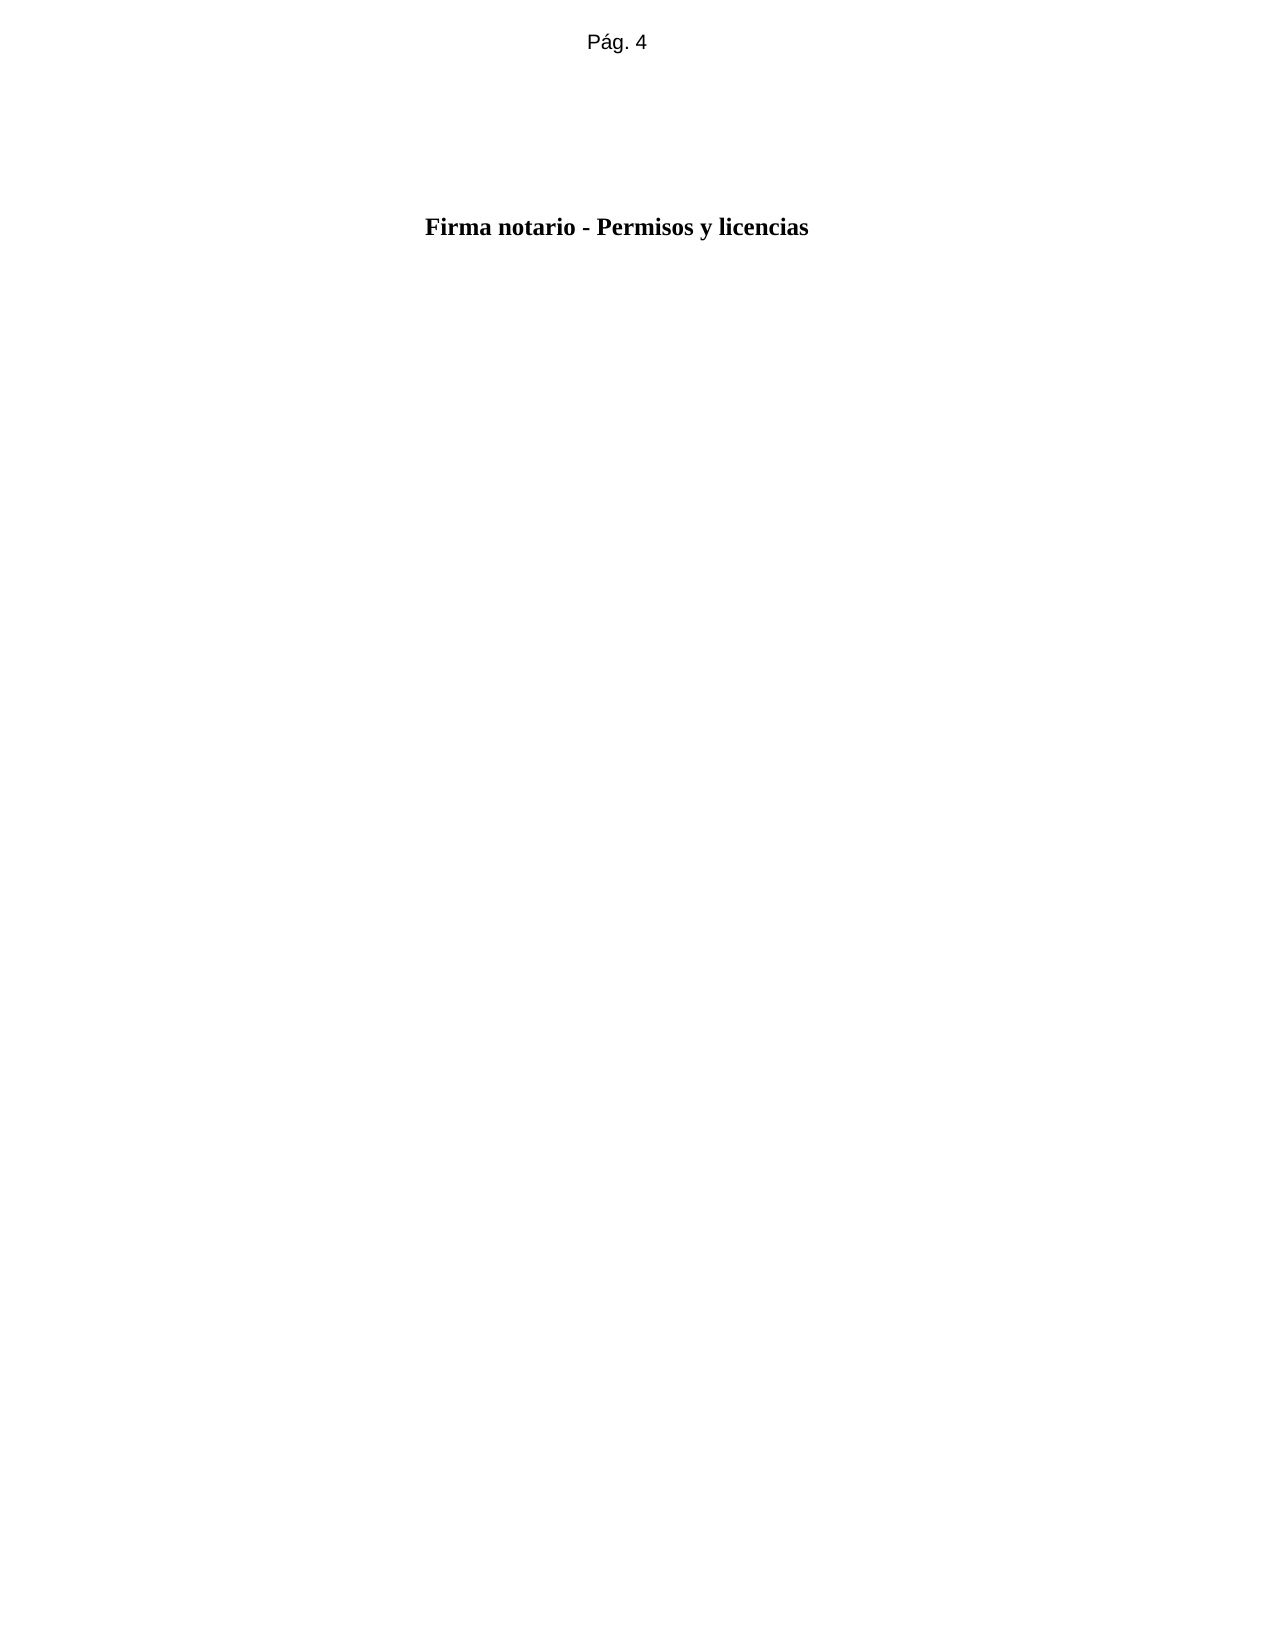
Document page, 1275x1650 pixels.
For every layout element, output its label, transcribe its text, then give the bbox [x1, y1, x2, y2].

text Firma notario - Permisos y licencias [148, 212, 1086, 241]
